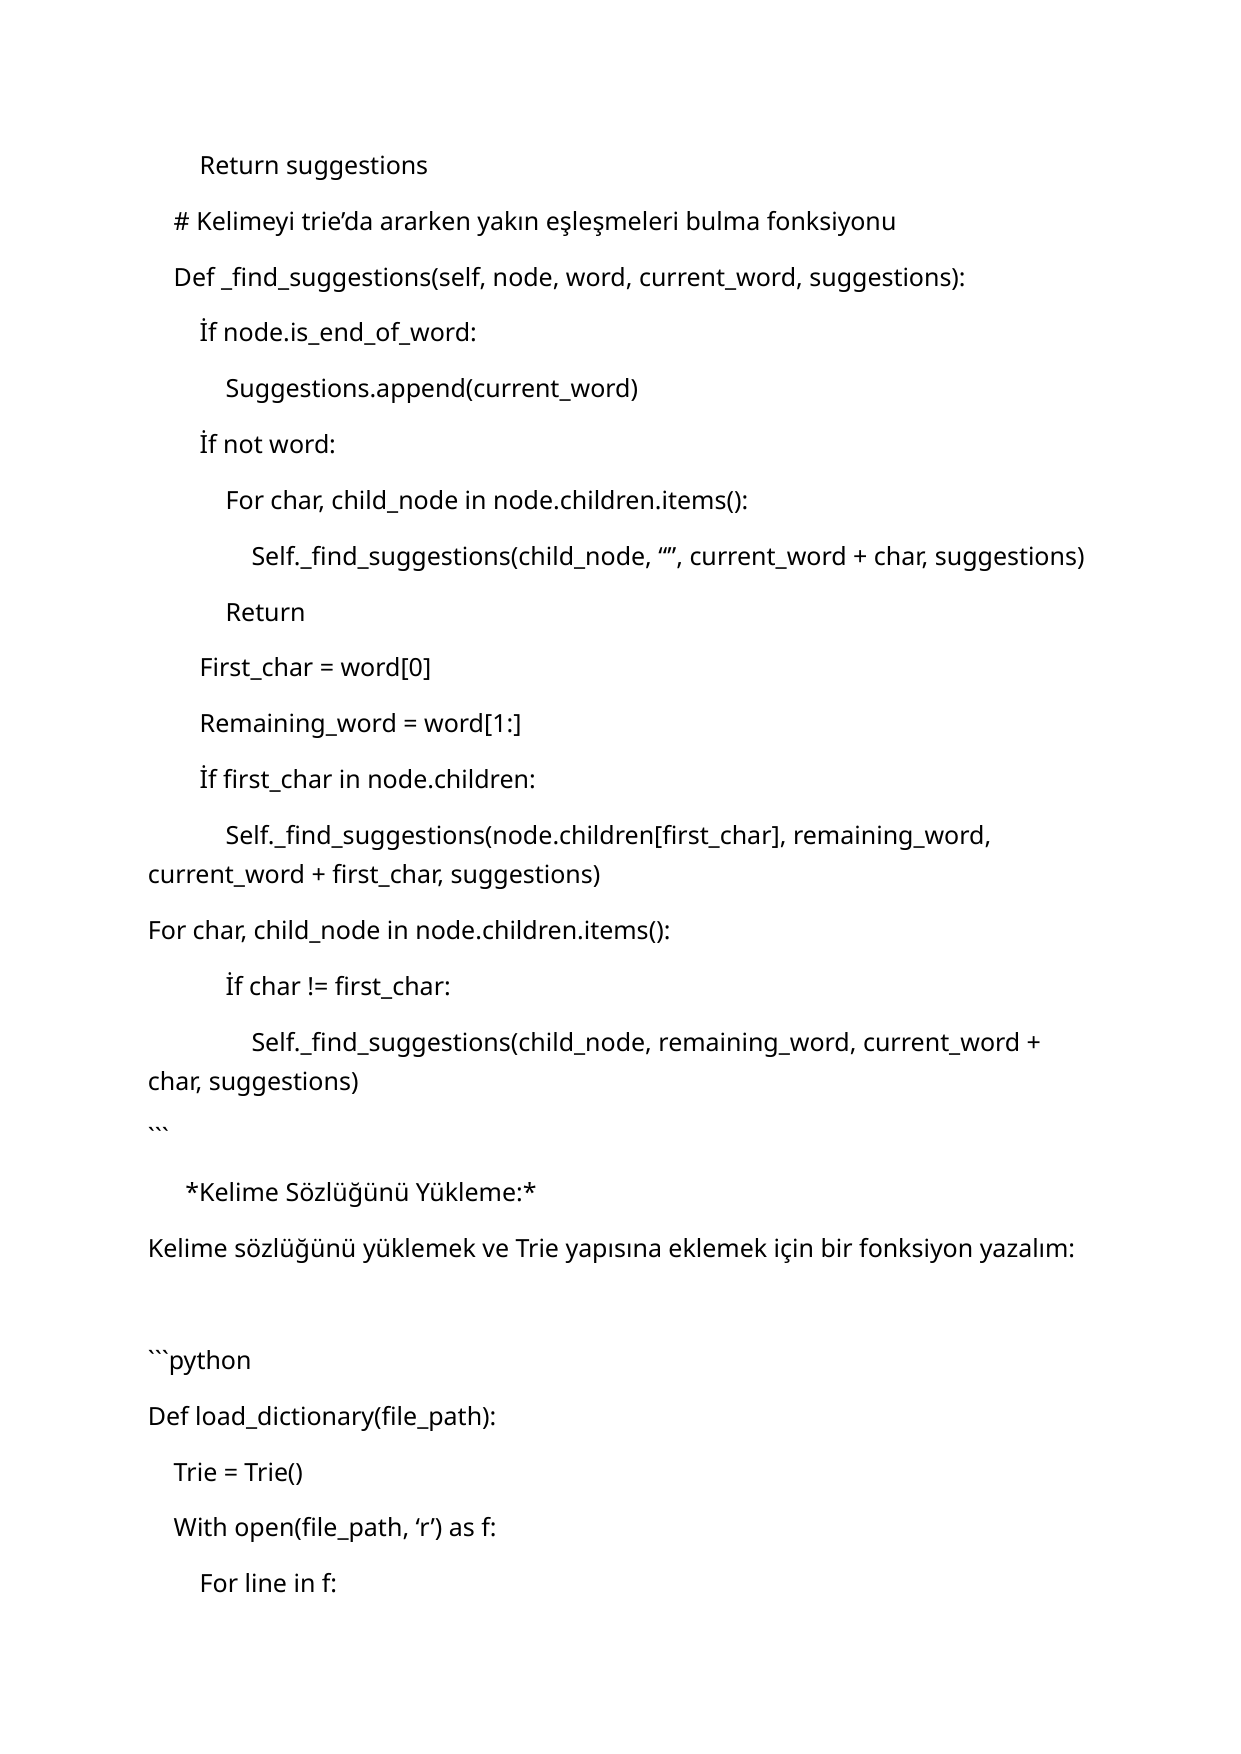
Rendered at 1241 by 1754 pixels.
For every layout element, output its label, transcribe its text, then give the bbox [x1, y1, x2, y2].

text Self._find_suggestions(child_node, remaining_word, current_word + char, suggestions) [148, 1024, 1093, 1097]
text Kelime sözlüğünü yüklemek ve Trie yapısına eklemek için bir fonksiyon yazalım: [148, 1231, 1093, 1265]
text Suggestions.append(current_word) [148, 371, 1093, 405]
text First_char = word[0] [148, 650, 1093, 684]
text Def load_dictionary(file_path): [148, 1398, 1093, 1432]
text Self._find_suggestions(child_node, “”, current_word + char, suggestions) [148, 538, 1093, 572]
text ``` [148, 1119, 1093, 1153]
text Return suggestions [148, 148, 1093, 182]
text İf char != first_char: [148, 968, 1093, 1002]
text İf node.is_end_of_word: [148, 315, 1093, 349]
text ```python [148, 1343, 1093, 1377]
list *Kelime Sözlüğünü Yükleme:* [185, 1175, 1093, 1209]
text Self._find_suggestions(node.children[first_char], remaining_word, current_word + first_char, suggestions) [148, 818, 1093, 891]
text Trie = Trie() [148, 1454, 1093, 1488]
text For char, child_node in node.children.items(): [148, 913, 1093, 947]
text For line in f: [148, 1566, 1093, 1600]
text Def _find_suggestions(self, node, word, current_word, suggestions): [148, 259, 1093, 293]
text İf first_char in node.children: [148, 762, 1093, 796]
text # Kelimeyi trie’da ararken yakın eşleşmeleri bulma fonksiyonu [148, 203, 1093, 237]
text İf not word: [148, 427, 1093, 461]
text With open(file_path, ‘r’) as f: [148, 1510, 1093, 1544]
text For char, child_node in node.children.items(): [148, 483, 1093, 517]
text Remaining_word = word[1:] [148, 706, 1093, 740]
text Return [148, 594, 1093, 628]
